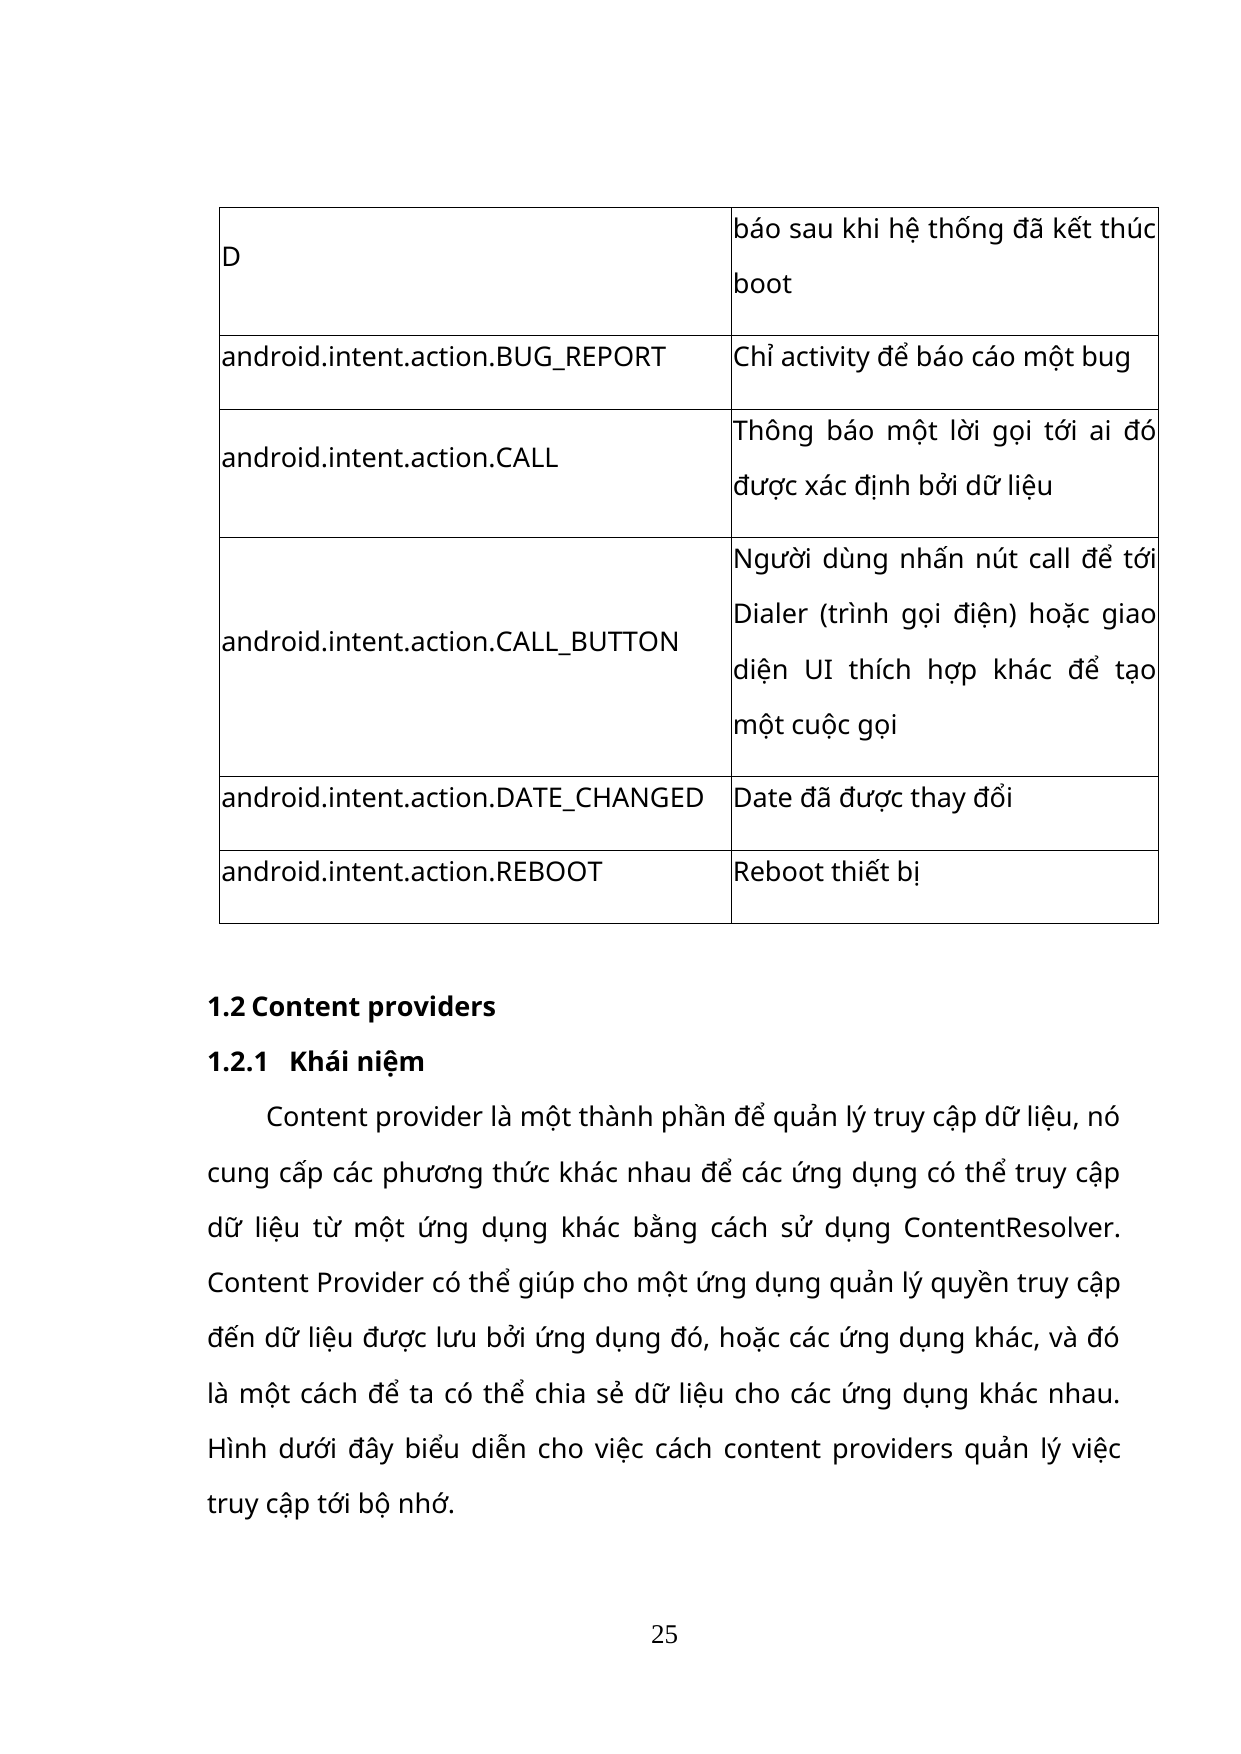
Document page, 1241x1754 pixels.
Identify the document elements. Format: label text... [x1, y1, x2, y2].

table_cell Người dùng nhấn nút call để tới Dialer (trình gọi điện) hoặc giao diện UI thích hợp khác để tạo một cuộc gọi [732, 538, 1158, 776]
table_cell android.intent.action.DATE_CHANGED [220, 777, 731, 849]
table_cell android.intent.action.CALL [220, 410, 731, 537]
subtitle Content providers [207, 987, 1122, 1024]
table_cell Thông báo một lời gọi tới ai đó được xác định bởi dữ liệu [732, 410, 1158, 537]
text Content provider là một thành phần để quản lý truy cập dữ liệu, nó cung cấp các phương thức khác nhau để các ứng dụng có thể truy cập dữ liệu từ một ứng dụng khác bằng cách sử dụng ContentResolver. Content Provider có thể giúp cho một ứng dụng quản lý quyền truy cập đến dữ liệu được lưu bởi ứng dụng đó, hoặc các ứng dụng khác, và đó là một cách để ta có thể chia sẻ dữ liệu cho các ứng dụng khác nhau. Hình dưới đây biểu diễn cho việc cách content providers quản lý việc truy cập tới bộ nhớ. [207, 1098, 1122, 1522]
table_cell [732, 208, 1158, 335]
table_cell android.intent.action.CALL_BUTTON [220, 538, 731, 776]
subtitle Khái niệm [207, 1042, 1122, 1079]
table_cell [220, 208, 731, 335]
table_cell Date đã được thay đổi [732, 777, 1158, 849]
table_cell Chỉ activity để báo cáo một bug [732, 336, 1158, 408]
table_cell Reboot thiết bị [732, 851, 1158, 923]
table_cell android.intent.action.REBOOT [220, 851, 731, 923]
table_cell android.intent.action.BUG_REPORT [220, 336, 731, 408]
